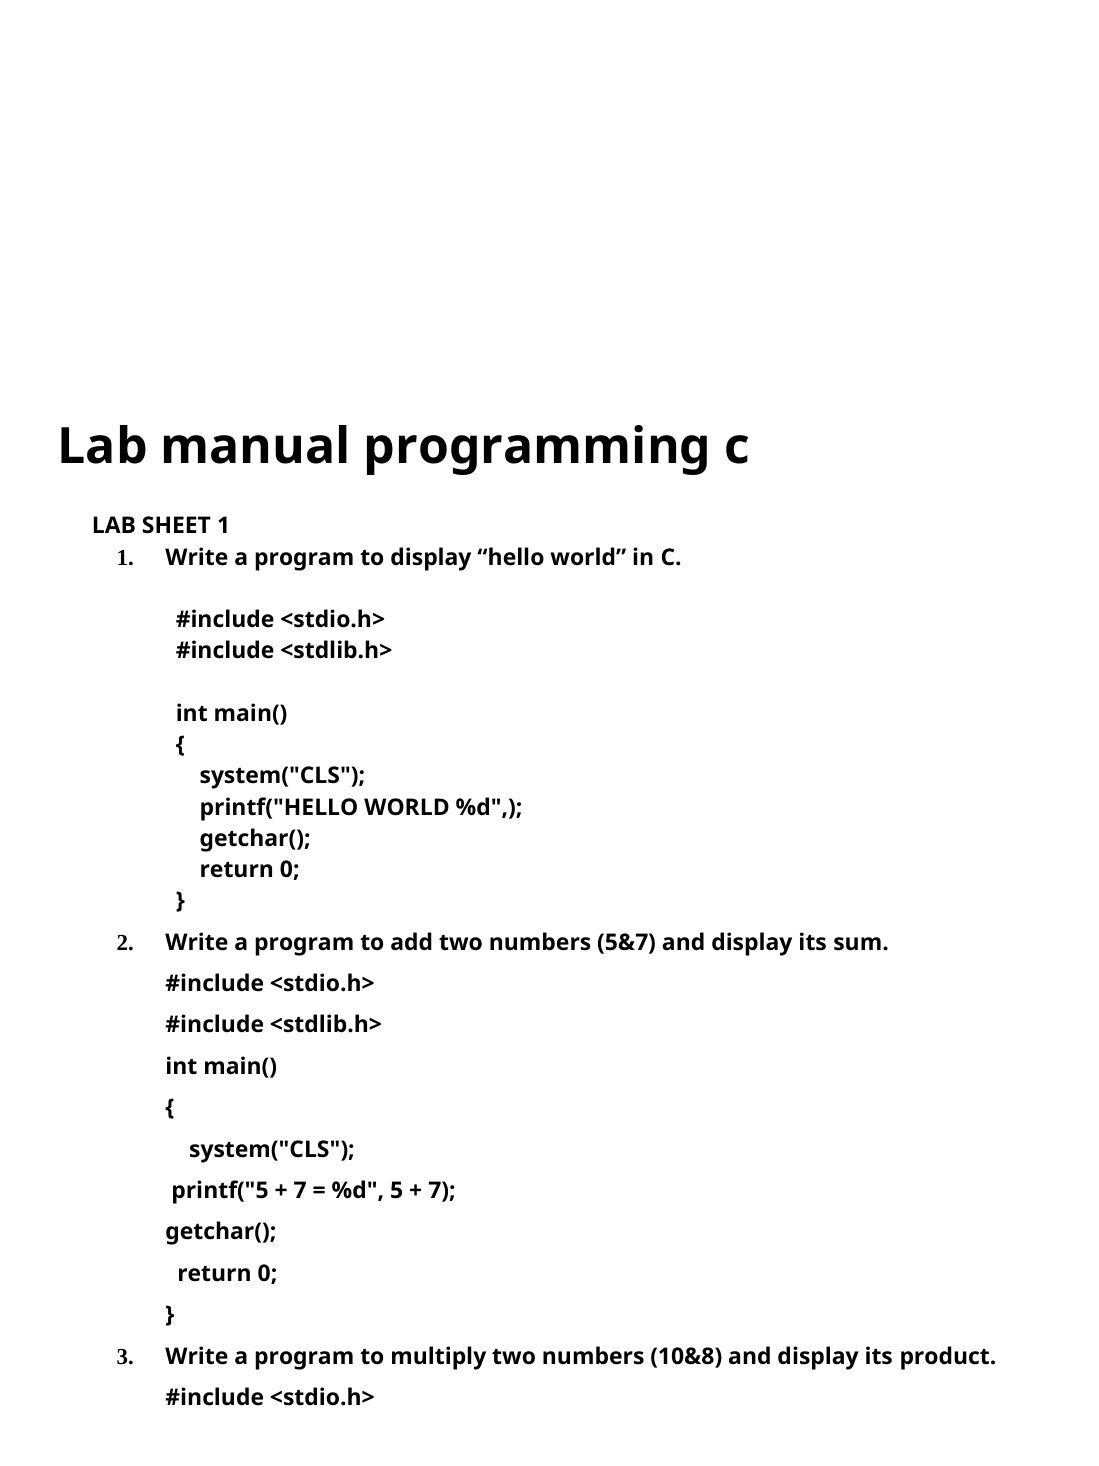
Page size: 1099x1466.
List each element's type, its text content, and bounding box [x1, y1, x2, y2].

list Write a program to add two numbers (5&7) and display its sum. [116, 926, 1004, 957]
text LAB SHEET 1 [92, 509, 1004, 541]
text Lab manual programming c [57, 410, 1004, 478]
text return 0; [92, 1257, 1004, 1288]
list Write a program to multiply two numbers (10&8) and display its product. [116, 1339, 1004, 1371]
text int main() [176, 697, 1004, 728]
text return 0; [176, 853, 1004, 884]
text #include <stdlib.h> [92, 1008, 1004, 1040]
text getchar(); [176, 822, 1004, 853]
text } [92, 1298, 1004, 1329]
text system("CLS"); [92, 1132, 1004, 1164]
text } [176, 884, 1004, 916]
text { [176, 728, 1004, 759]
list #include <stdio.h> [138, 1381, 1004, 1412]
text int main() [92, 1050, 1004, 1081]
text #include <stdio.h> [176, 603, 1004, 634]
text printf("5 + 7 = %d", 5 + 7); [92, 1174, 1004, 1205]
text system("CLS"); [176, 759, 1004, 791]
text #include <stdlib.h> [176, 634, 1004, 666]
list Write a program to display “hello world” in C. [116, 541, 1004, 572]
text { [92, 1091, 1004, 1122]
text printf("HELLO WORLD %d",); [176, 791, 1004, 822]
text #include <stdio.h> [92, 967, 1004, 998]
text getchar(); [92, 1215, 1004, 1246]
